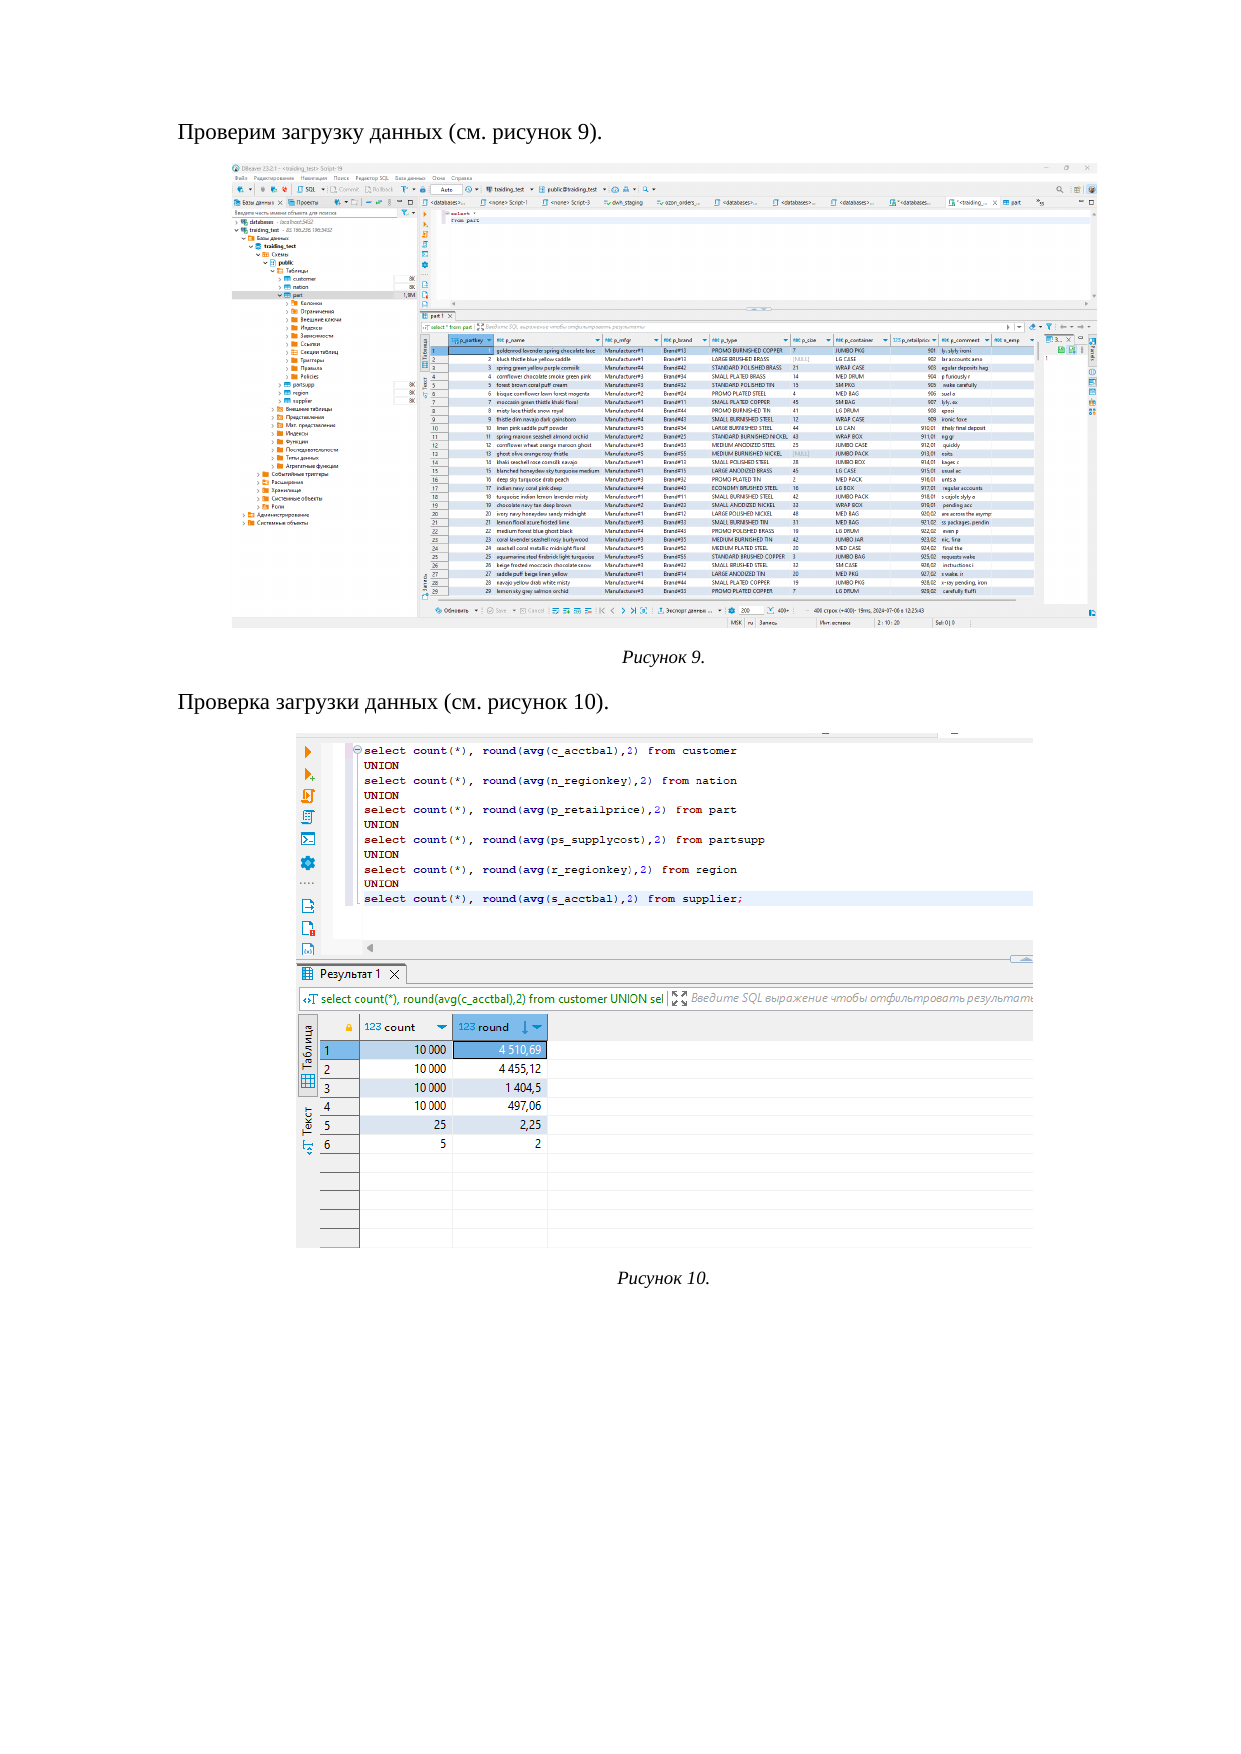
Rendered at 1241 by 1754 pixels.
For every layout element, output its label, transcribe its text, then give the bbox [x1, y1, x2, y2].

picture [231, 163, 1098, 628]
text Проверим загрузку данных (см. рисунок 9). [177, 118, 1152, 144]
text Рисунок 10. [177, 1267, 1152, 1288]
picture [296, 733, 1033, 1248]
text Рисунок 9. [177, 646, 1152, 668]
text Проверка загрузки данных (см. рисунок 10). [177, 688, 1152, 715]
